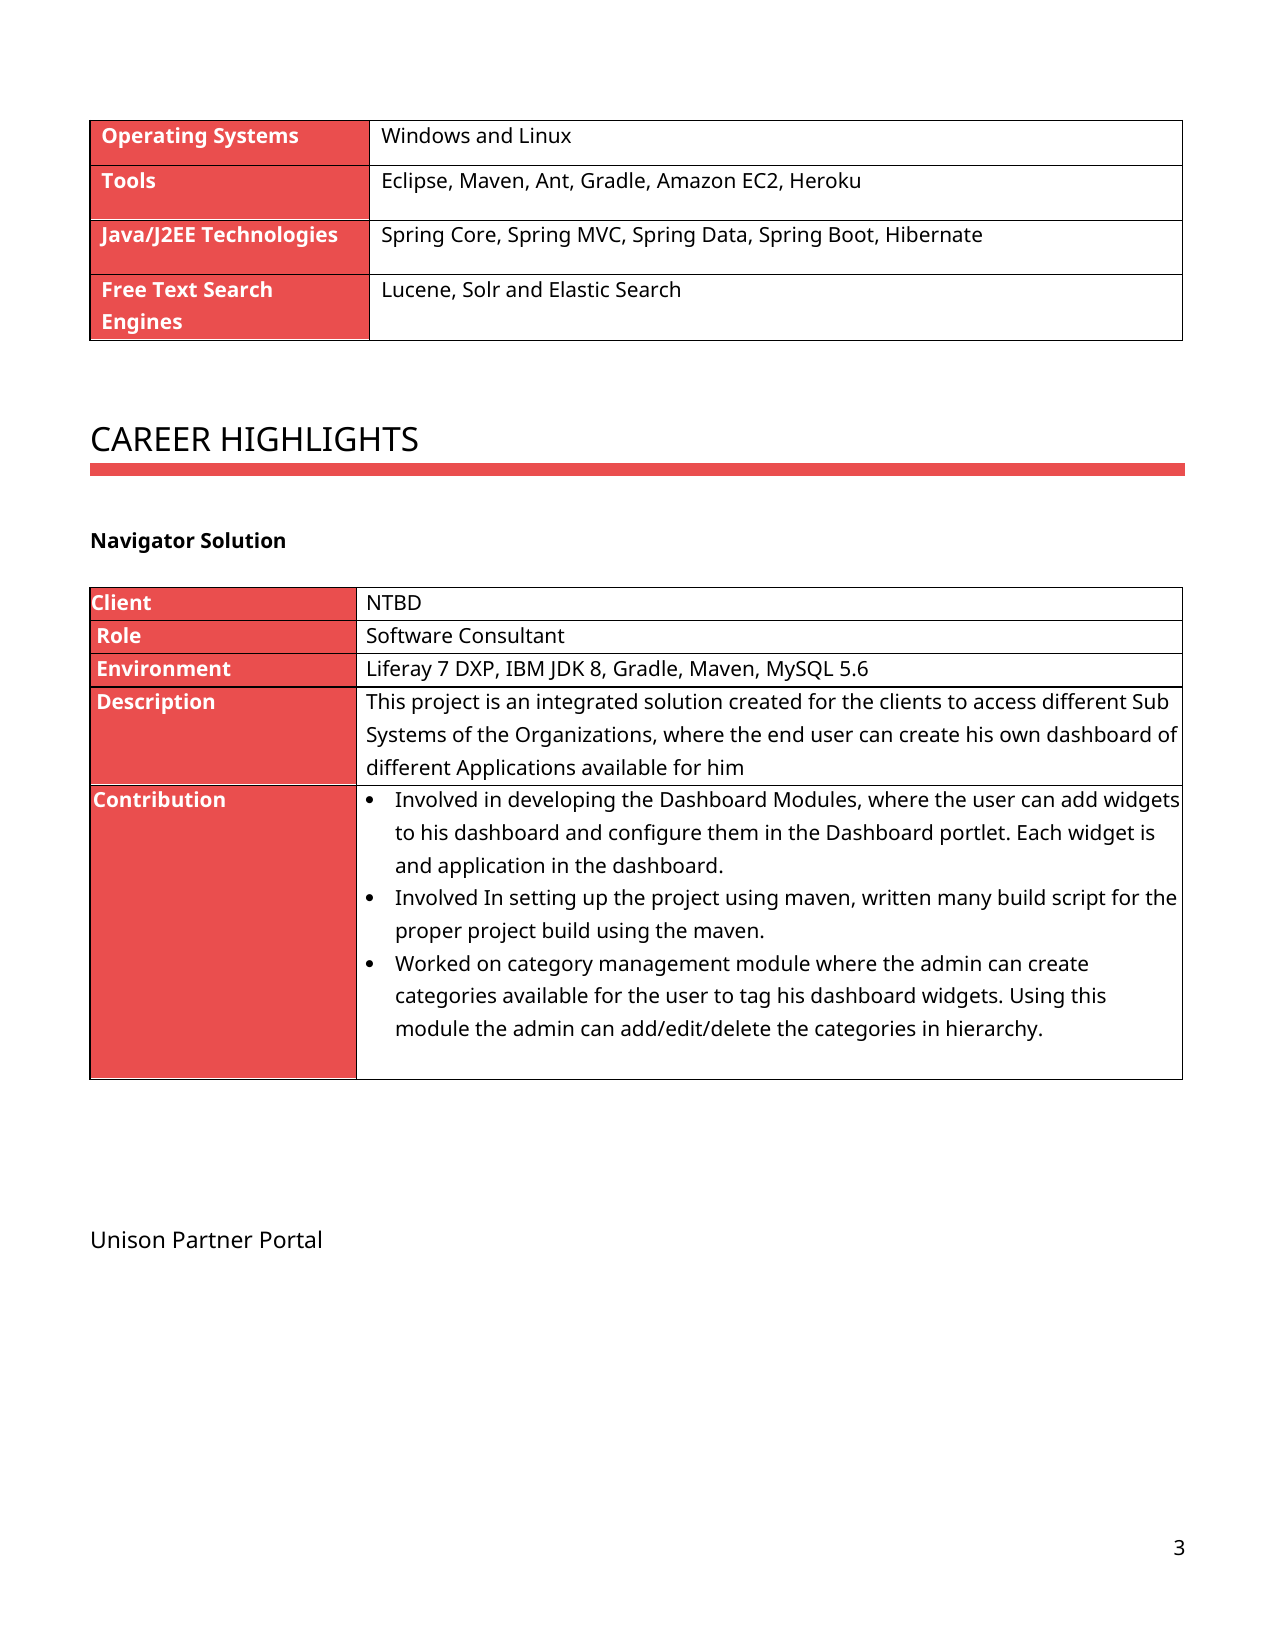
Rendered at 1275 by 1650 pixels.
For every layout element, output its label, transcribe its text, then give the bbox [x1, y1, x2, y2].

table_header Client [91, 588, 356, 620]
text Navigator Solution [90, 526, 1185, 555]
table_cell Role [91, 621, 356, 653]
table_cell Description [91, 688, 356, 784]
table_cell Windows and Linux [370, 121, 1182, 165]
table_cell Java/J2EE Technologies [91, 221, 369, 274]
table_cell Tools [91, 166, 369, 219]
table_cell Eclipse, Maven, Ant, Gradle, Amazon EC2, Heroku [370, 166, 1182, 219]
table_cell Lucene, Solr and Elastic Search [370, 275, 1182, 339]
table_cell Free Text Search Engines [91, 275, 369, 339]
subtitle CAREER HIGHLIGHTS [90, 416, 1185, 463]
text Unison Partner Portal [90, 1224, 1185, 1256]
table_cell Involved in developing the Dashboard Modules, where the user can add widgets to his dashboard and configure them in the Dashboard portlet. Each widget is and application in the dashboard. Involved In setting up the project using maven, written many build script for the proper project build using the maven. Worked on category management module where the admin can create categories available for the user to tag his dashboard widgets. Using this module the admin can add/edit/delete the categories in hierarchy. [357, 786, 1182, 1078]
table_cell Contribution [91, 786, 356, 1078]
table_header NTBD [357, 588, 1182, 620]
table_cell Liferay 7 DXP, IBM JDK 8, Gradle, Maven, MySQL 5.6 [357, 654, 1182, 686]
table_cell Environment [91, 654, 356, 686]
table_cell Spring Core, Spring MVC, Spring Data, Spring Boot, Hibernate [370, 221, 1182, 274]
table_cell This project is an integrated solution created for the clients to access different Sub Systems of the Organizations, where the end user can create his own dashboard of different Applications available for him [357, 688, 1182, 784]
table_cell Operating Systems [91, 121, 369, 165]
table_cell Software Consultant [357, 621, 1182, 653]
